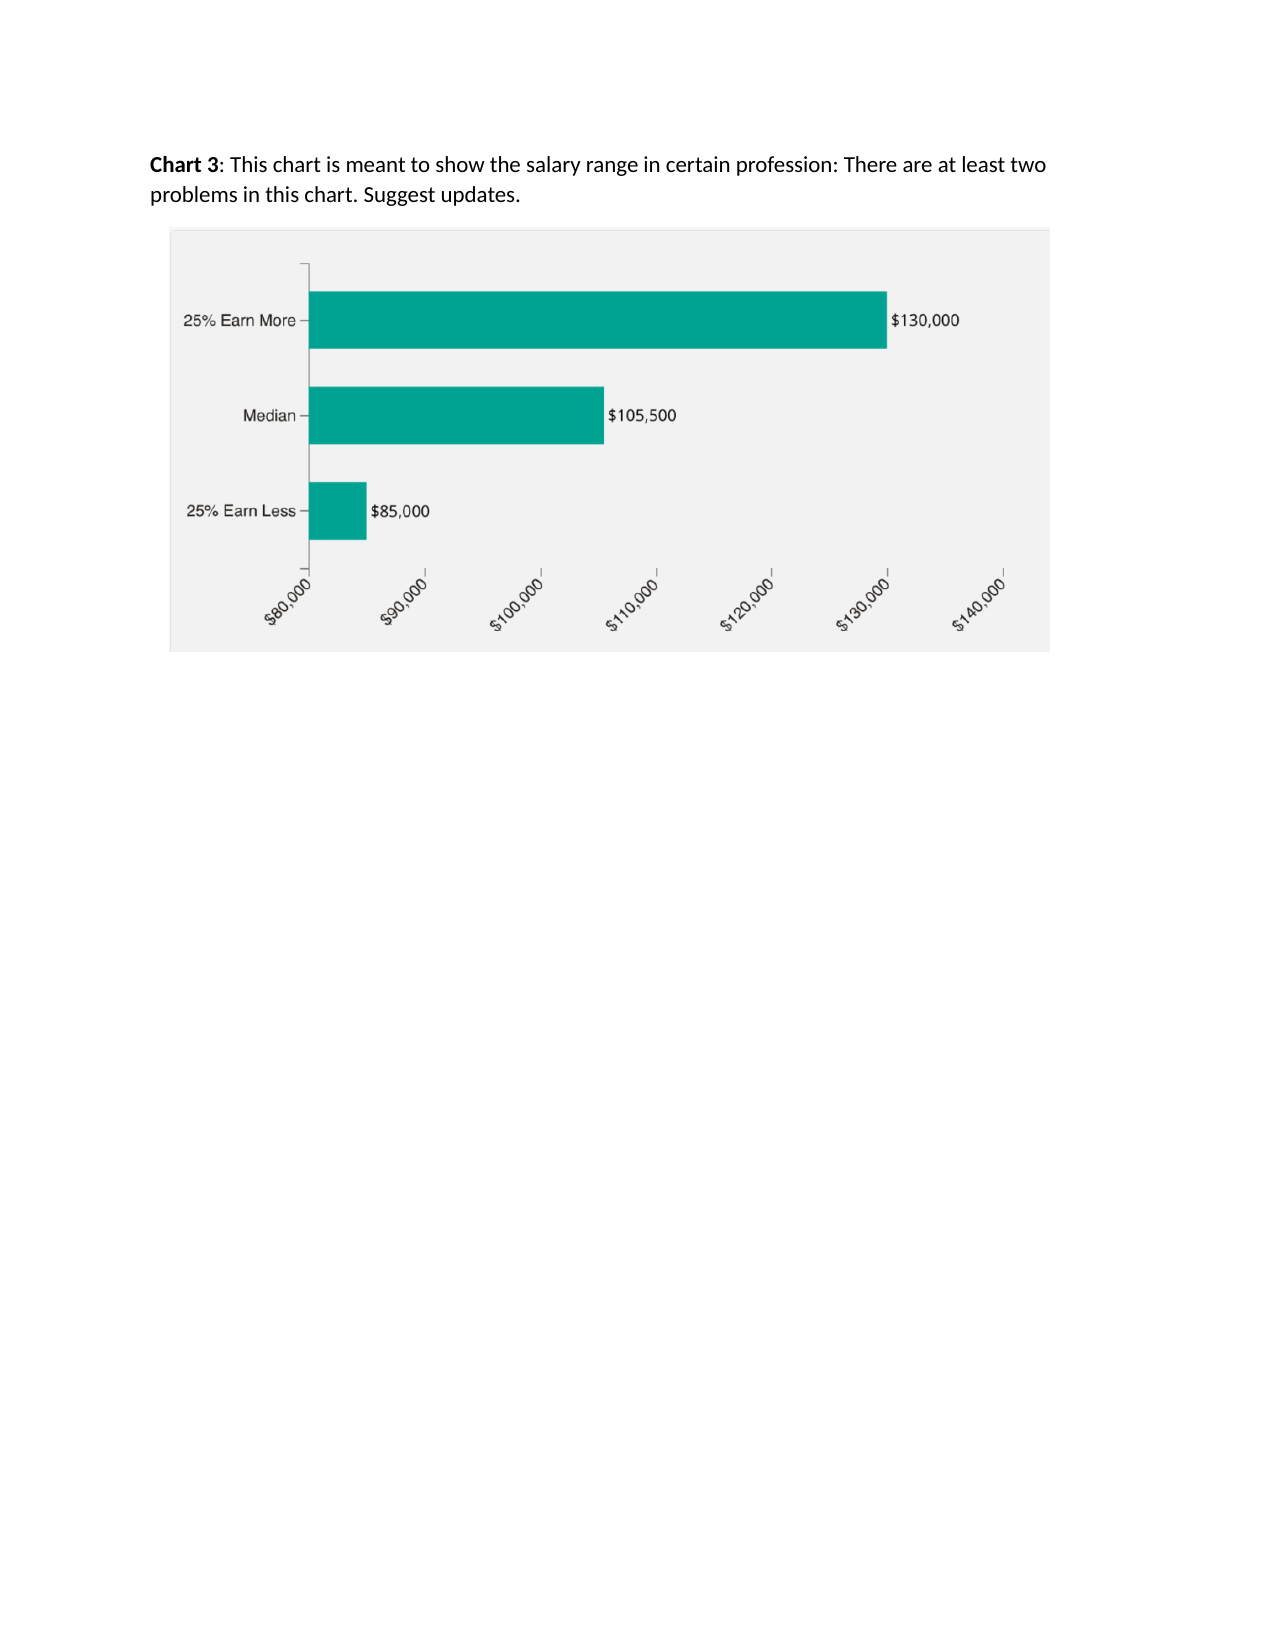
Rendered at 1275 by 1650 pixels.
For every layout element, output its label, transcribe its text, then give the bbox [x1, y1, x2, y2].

text Chart 3: This chart is meant to show the salary range in certain profession: There are at least two problems in this chart. Suggest updates. [150, 150, 1125, 208]
